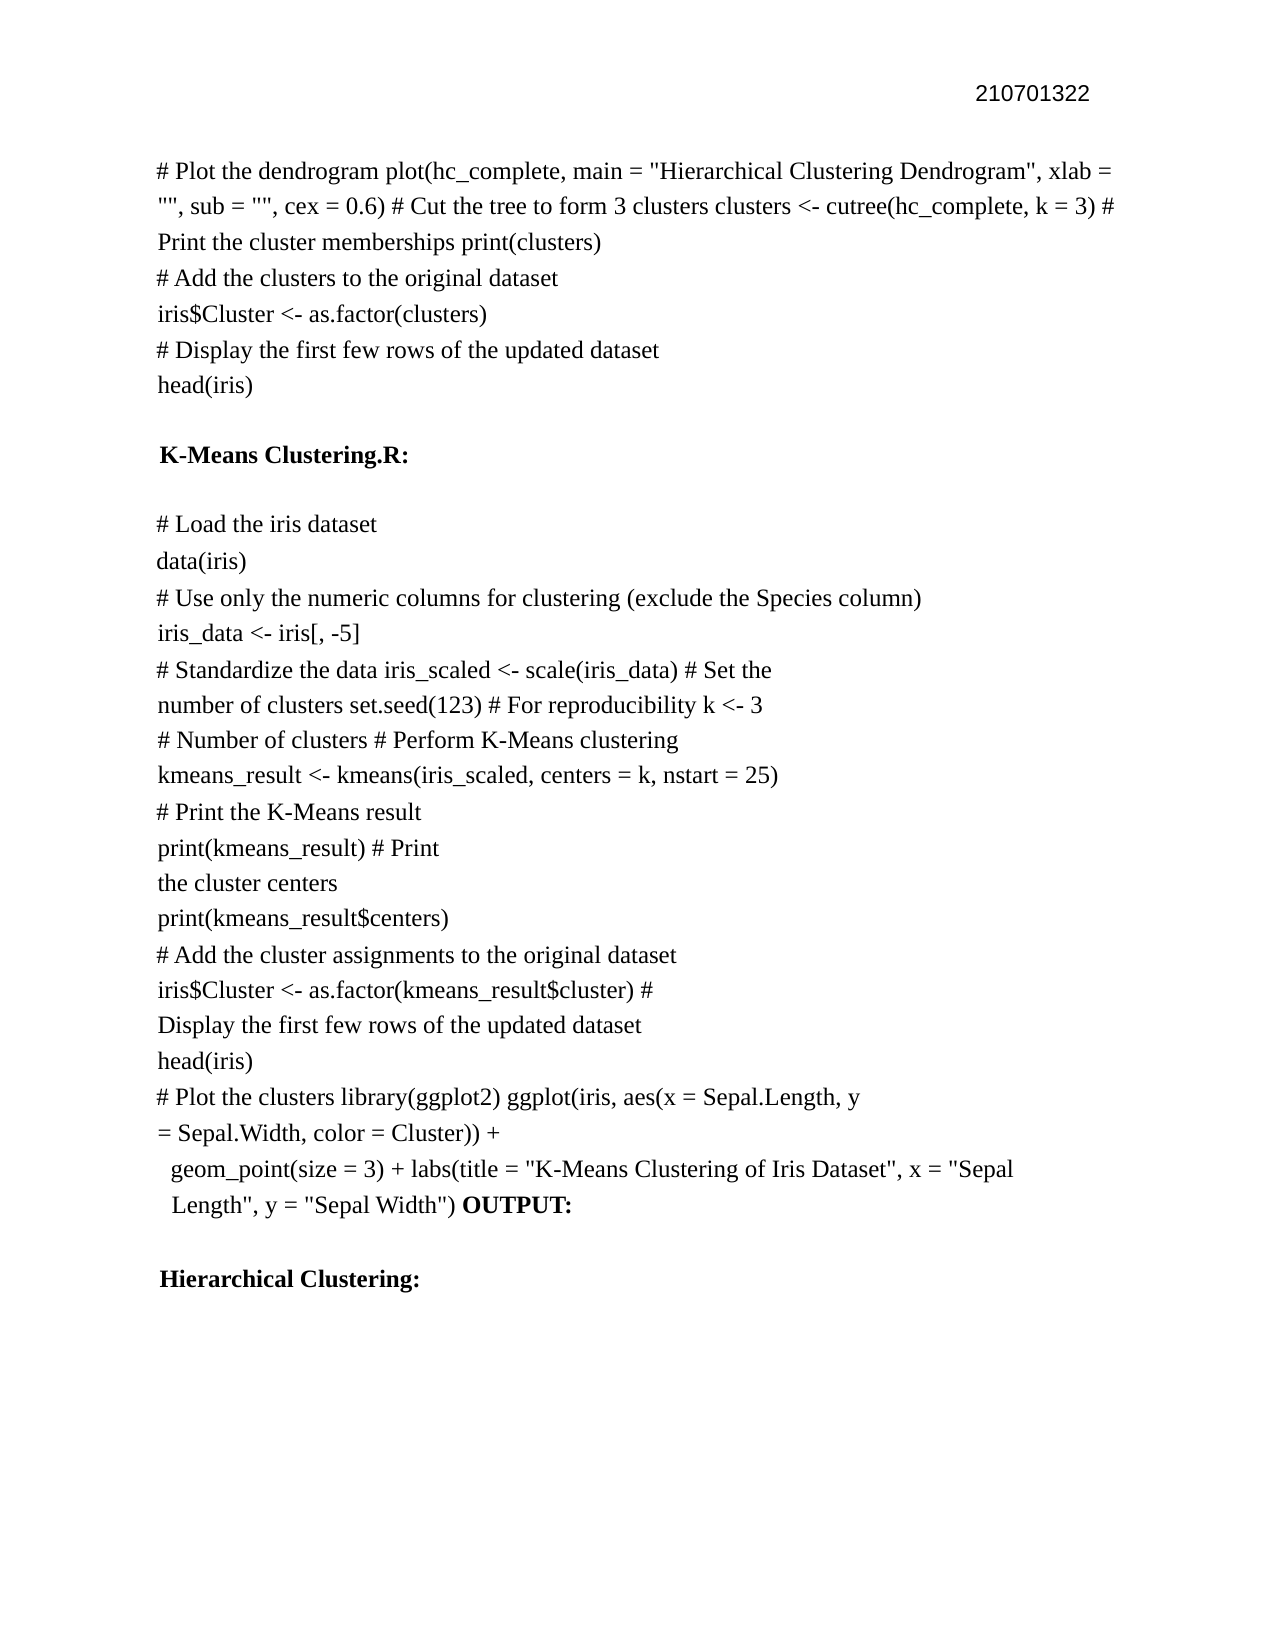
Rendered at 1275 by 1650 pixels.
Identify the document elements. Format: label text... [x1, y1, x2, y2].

text geom_point(size = 3) + labs(title = "K-Means Clustering of Iris Dataset", x = "Sepal Length", y = "Sepal Width") OUTPUT: [170, 1154, 1064, 1218]
text # Plot the dendrogram plot(hc_complete, main = "Hierarchical Clustering Dendrogram", xlab = "", sub = "", cex = 0.6) # Cut the tree to form 3 clusters clusters <- cutree(hc_complete, k = 3) # Print the cluster memberships print(clusters) [156, 156, 1119, 255]
text K-Means Clustering.R: [159, 440, 1119, 469]
text # Add the clusters to the original dataset iris$Cluster <- as.factor(clusters) [156, 263, 678, 327]
text data(iris) [156, 546, 1119, 575]
text Hierarchical Clustering: [159, 1264, 1119, 1293]
text # Display the first few rows of the updated dataset head(iris) [156, 335, 757, 399]
text # Plot the clusters library(ggplot2) ggplot(iris, aes(x = Sepal.Length, y = Sepal.Width, color = Cluster)) + [156, 1082, 861, 1147]
text # Add the cluster assignments to the original dataset iris$Cluster <- as.factor(kmeans_result$cluster) # Display the first few rows of the updated dataset head(iris) [156, 940, 680, 1074]
text # Standardize the data iris_scaled <- scale(iris_data) # Set the number of clusters set.seed(123) # For reproducibility k <- 3 # Number of clusters # Perform K-Means clustering kmeans_result <- kmeans(iris_scaled, centers = k, nstart = 25) [156, 655, 779, 789]
text # Use only the numeric columns for clustering (exclude the Species column) iris_data <- iris[, -5] [156, 583, 1010, 647]
text # Print the K-Means result print(kmeans_result) # Print the cluster centers print(kmeans_result$centers) [156, 797, 449, 932]
text # Load the iris dataset [156, 509, 1119, 538]
